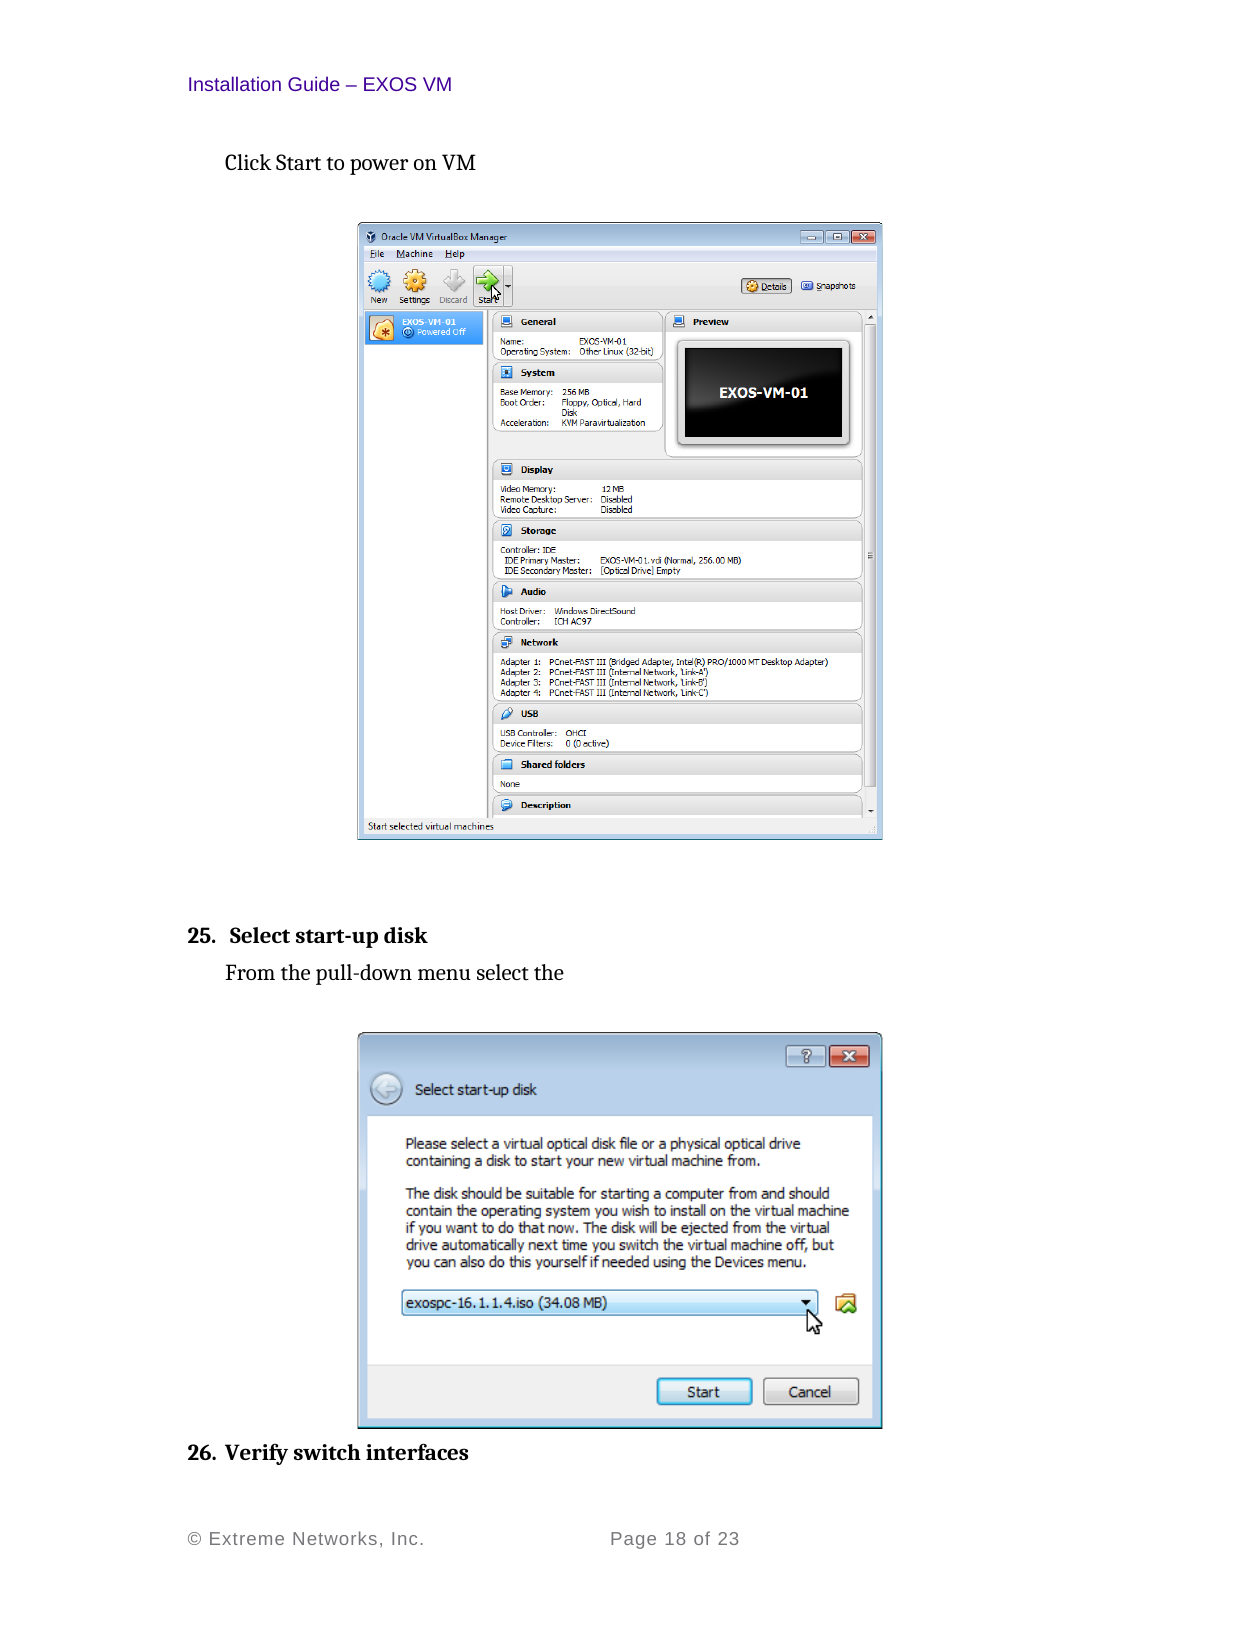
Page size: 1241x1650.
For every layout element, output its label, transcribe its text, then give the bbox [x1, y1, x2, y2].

list Select start-up disk [187, 923, 1053, 950]
list Click Start to power on VM [225, 150, 1053, 176]
picture [357, 222, 883, 840]
list Verify switch interfaces [187, 1440, 1053, 1466]
list From the pull-down menu select the [225, 960, 1053, 986]
picture [357, 1032, 883, 1429]
